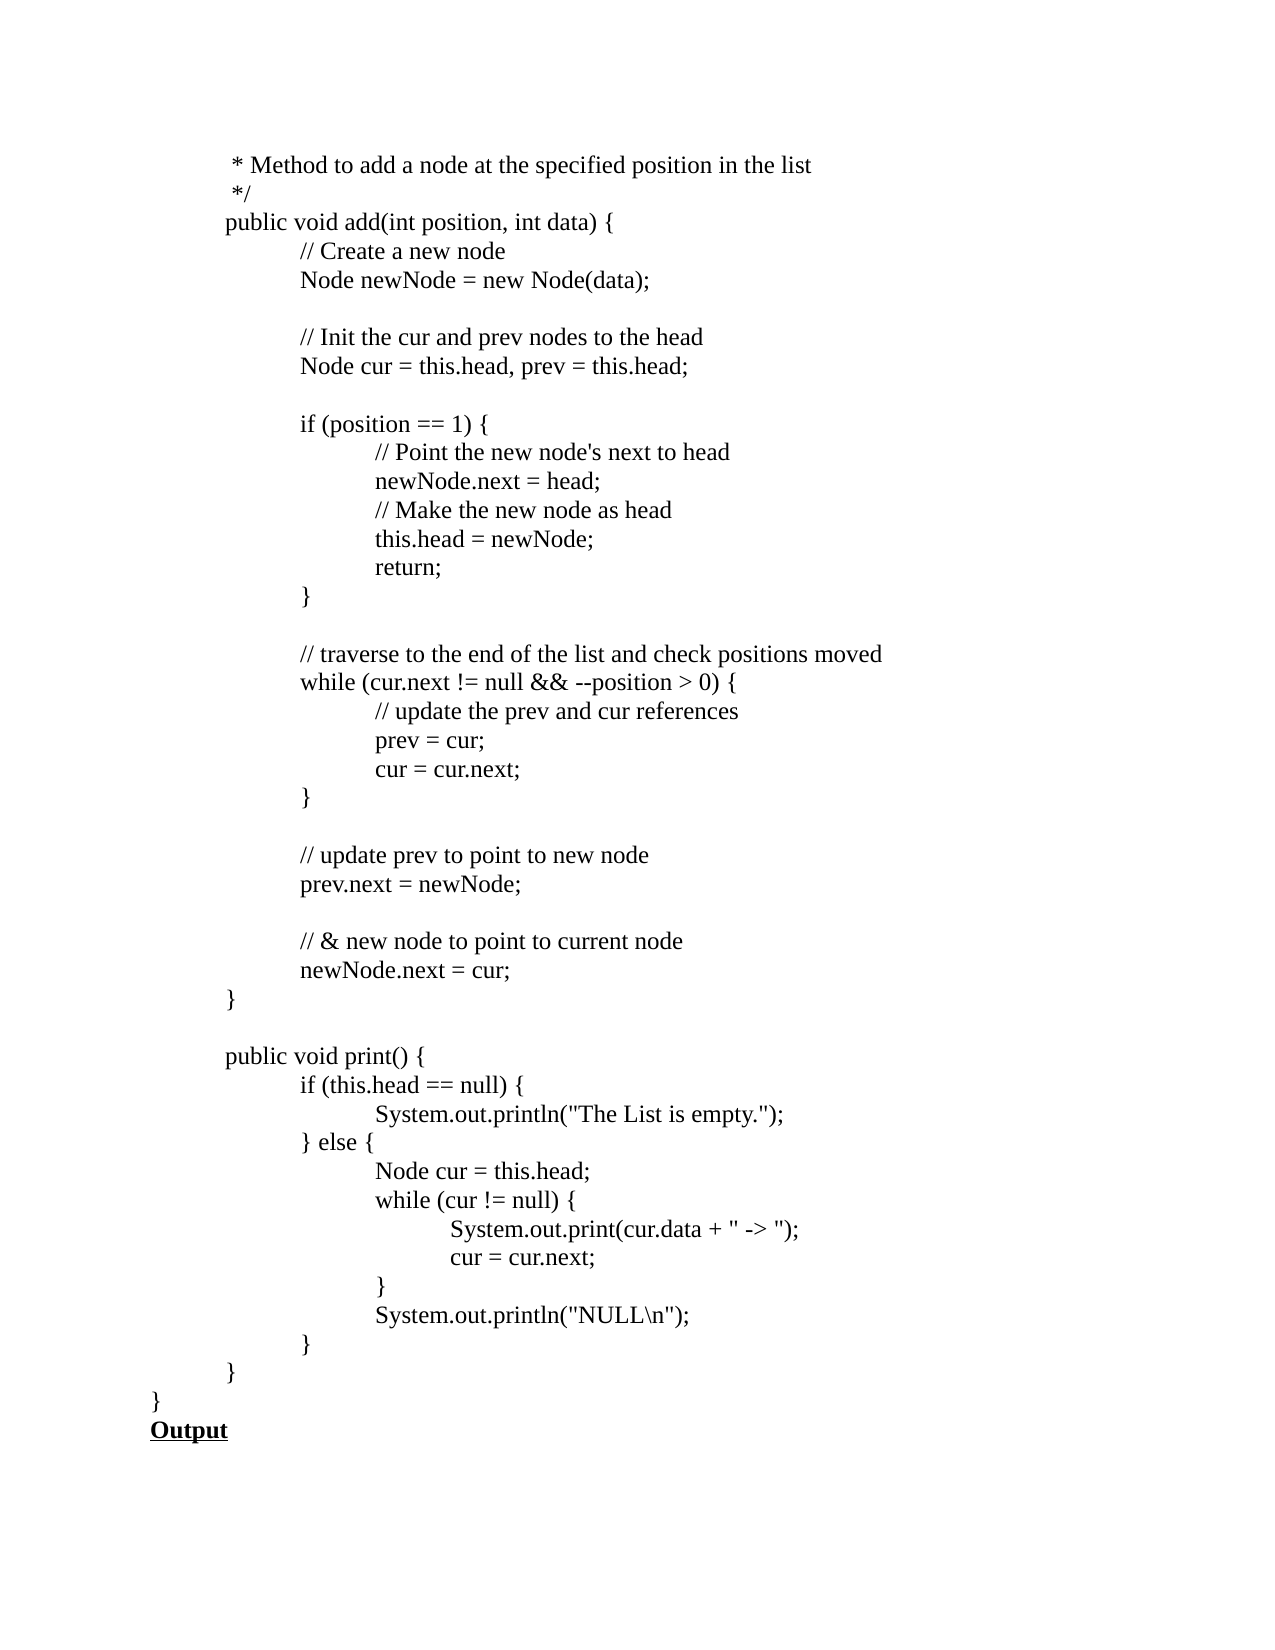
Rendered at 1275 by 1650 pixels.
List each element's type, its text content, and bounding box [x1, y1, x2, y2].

text // Create a new node [150, 236, 1125, 265]
text } [150, 1329, 1125, 1357]
text while (cur != null) { [150, 1185, 1125, 1214]
text if (position == 1) { [150, 409, 1125, 437]
text } [150, 1271, 1125, 1300]
text prev = cur; [150, 725, 1125, 754]
text */ [150, 179, 1125, 207]
text newNode.next = cur; [150, 955, 1125, 984]
text public void print() { [150, 1041, 1125, 1070]
text Node newNode = new Node(data); [150, 265, 1125, 294]
text } [150, 782, 1125, 811]
text return; [150, 552, 1125, 581]
text this.head = newNode; [150, 524, 1125, 552]
text } [150, 581, 1125, 610]
text Output [150, 1415, 1125, 1444]
text Node cur = this.head; [150, 1156, 1125, 1185]
text // & new node to point to current node [150, 926, 1125, 955]
text Node cur = this.head, prev = this.head; [150, 351, 1125, 380]
text public void add(int position, int data) { [150, 207, 1125, 236]
text while (cur.next != null && --position > 0) { [150, 667, 1125, 696]
text cur = cur.next; [150, 754, 1125, 782]
text // Point the new node's next to head [150, 437, 1125, 466]
text // Make the new node as head [150, 495, 1125, 524]
text System.out.println("The List is empty."); [150, 1099, 1125, 1127]
text // update the prev and cur references [150, 696, 1125, 725]
text // traverse to the end of the list and check positions moved [150, 639, 1125, 667]
text prev.next = newNode; [150, 869, 1125, 897]
text * Method to add a node at the specified position in the list [150, 150, 1125, 179]
text // update prev to point to new node [150, 840, 1125, 869]
text System.out.println("NULL\n"); [150, 1300, 1125, 1329]
text // Init the cur and prev nodes to the head [150, 322, 1125, 351]
text } [150, 1357, 1125, 1386]
text } else { [150, 1127, 1125, 1156]
text if (this.head == null) { [150, 1070, 1125, 1099]
text cur = cur.next; [150, 1242, 1125, 1271]
text } [150, 984, 1125, 1012]
text } [150, 1386, 1125, 1415]
text System.out.print(cur.data + " -> "); [150, 1214, 1125, 1242]
text newNode.next = head; [150, 466, 1125, 495]
